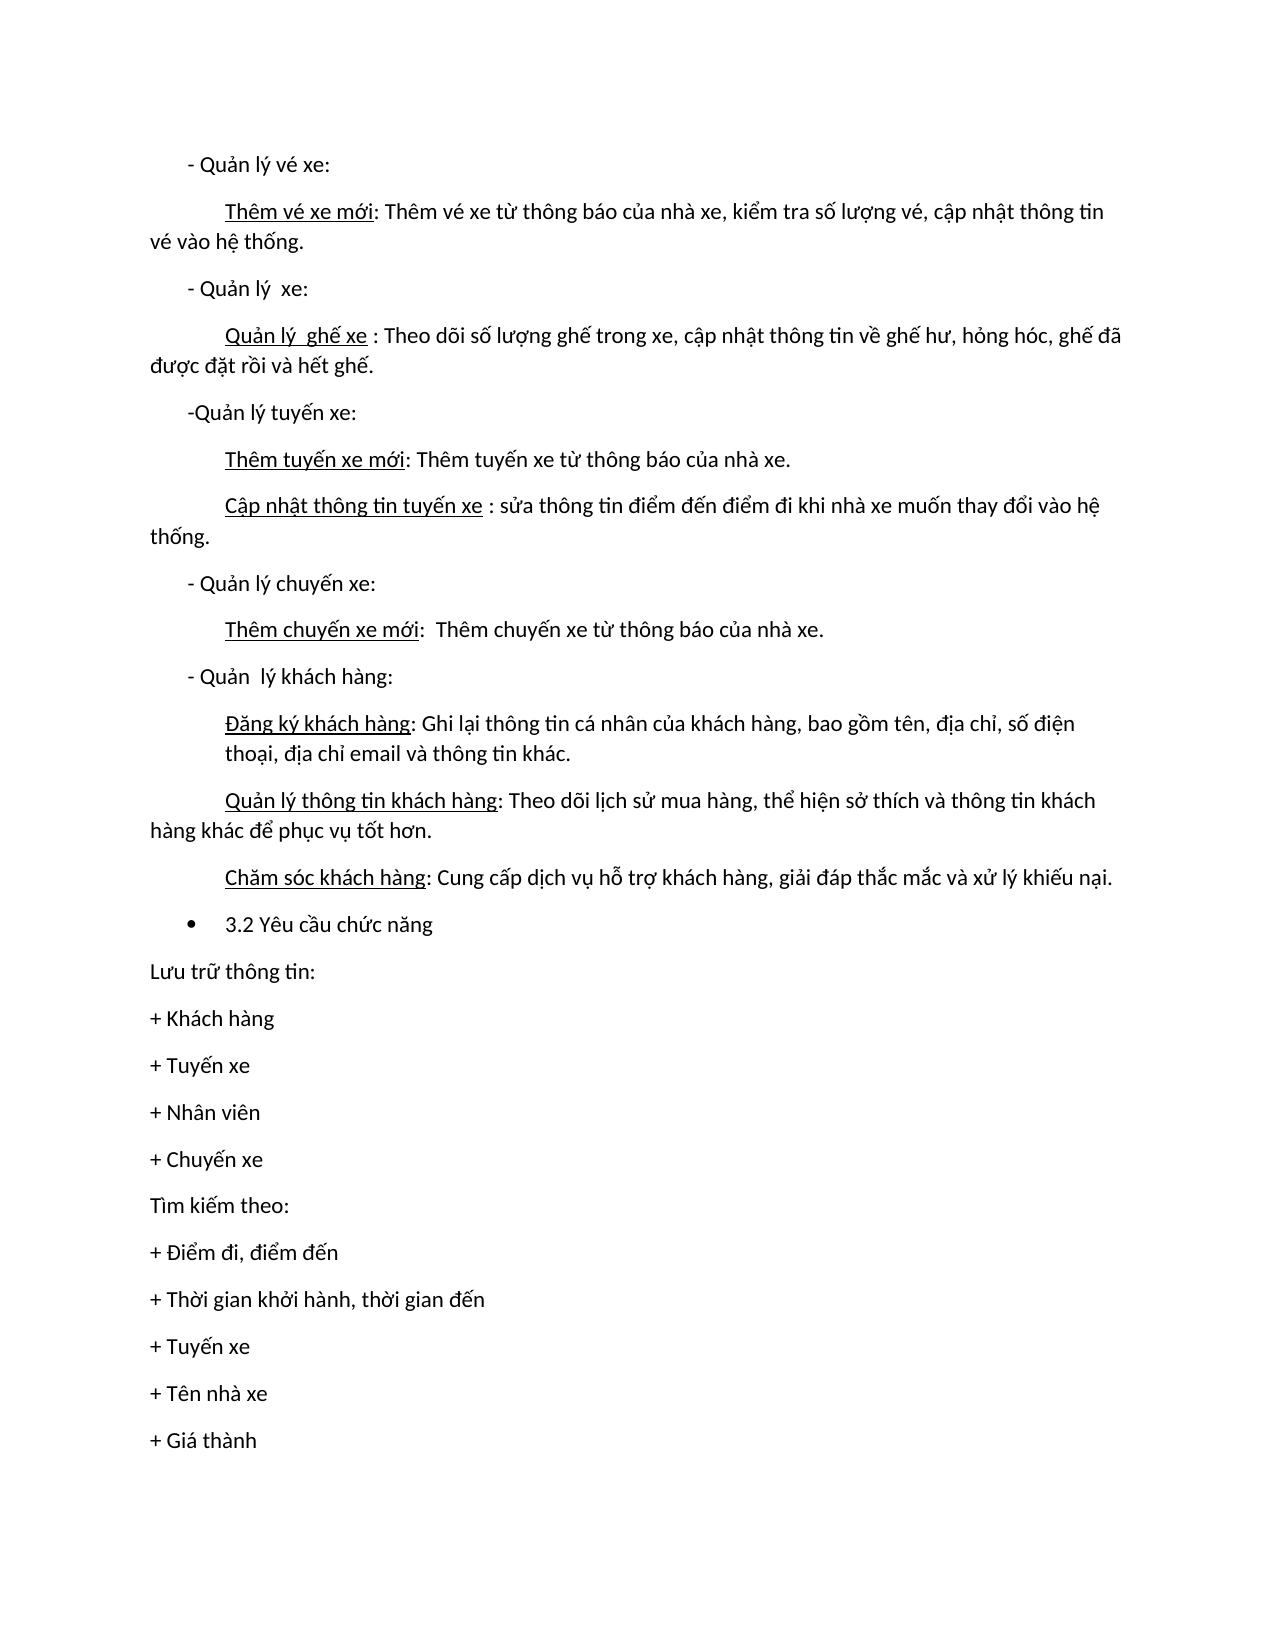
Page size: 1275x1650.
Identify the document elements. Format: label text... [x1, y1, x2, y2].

text - Quản lý khách hàng: [150, 662, 1125, 691]
text Cập nhật thông tin tuyến xe : sửa thông tin điểm đến điểm đi khi nhà xe muốn thay đổi vào hệ thống. [150, 492, 1125, 550]
text -Quản lý tuyến xe: [150, 398, 1125, 426]
text Lưu trữ thông tin: [150, 957, 1125, 985]
text + Chuyến xe [150, 1145, 1125, 1173]
text Thêm vé xe mới: Thêm vé xe từ thông báo của nhà xe, kiểm tra số lượng vé, cập nhật thông tin vé vào hệ thống. [150, 197, 1125, 255]
list 3.2 Yêu cầu chức năng [187, 910, 1125, 938]
text Quản lý thông tin khách hàng: Theo dõi lịch sử mua hàng, thể hiện sở thích và thông tin khách hàng khác để phục vụ tốt hơn. [150, 786, 1125, 845]
text + Giá thành [150, 1426, 1125, 1454]
text - Quản lý xe: [150, 274, 1125, 302]
text Thêm chuyến xe mới: Thêm chuyến xe từ thông báo của nhà xe. [150, 616, 1125, 644]
text - Quản lý chuyến xe: [150, 569, 1125, 597]
text - Quản lý vé xe: [150, 150, 1125, 178]
text Quản lý ghế xe : Theo dõi số lượng ghế trong xe, cập nhật thông tin về ghế hư, hỏng hóc, ghế đã được đặt rồi và hết ghế. [150, 321, 1125, 379]
text + Thời gian khởi hành, thời gian đến [150, 1285, 1125, 1313]
text Thêm tuyến xe mới: Thêm tuyến xe từ thông báo của nhà xe. [150, 445, 1125, 473]
text + Khách hàng [150, 1004, 1125, 1032]
text Đăng ký khách hàng: Ghi lại thông tin cá nhân của khách hàng, bao gồm tên, địa chỉ, số điện thoại, địa chỉ email và thông tin khác. [225, 709, 1125, 768]
text Tìm kiếm theo: [150, 1192, 1125, 1220]
text Chăm sóc khách hàng: Cung cấp dịch vụ hỗ trợ khách hàng, giải đáp thắc mắc và xử lý khiếu nại. [150, 863, 1125, 892]
text + Điểm đi, điểm đến [150, 1238, 1125, 1267]
text + Tuyến xe [150, 1332, 1125, 1360]
text + Tên nhà xe [150, 1379, 1125, 1407]
text + Tuyến xe [150, 1051, 1125, 1079]
text + Nhân viên [150, 1098, 1125, 1126]
